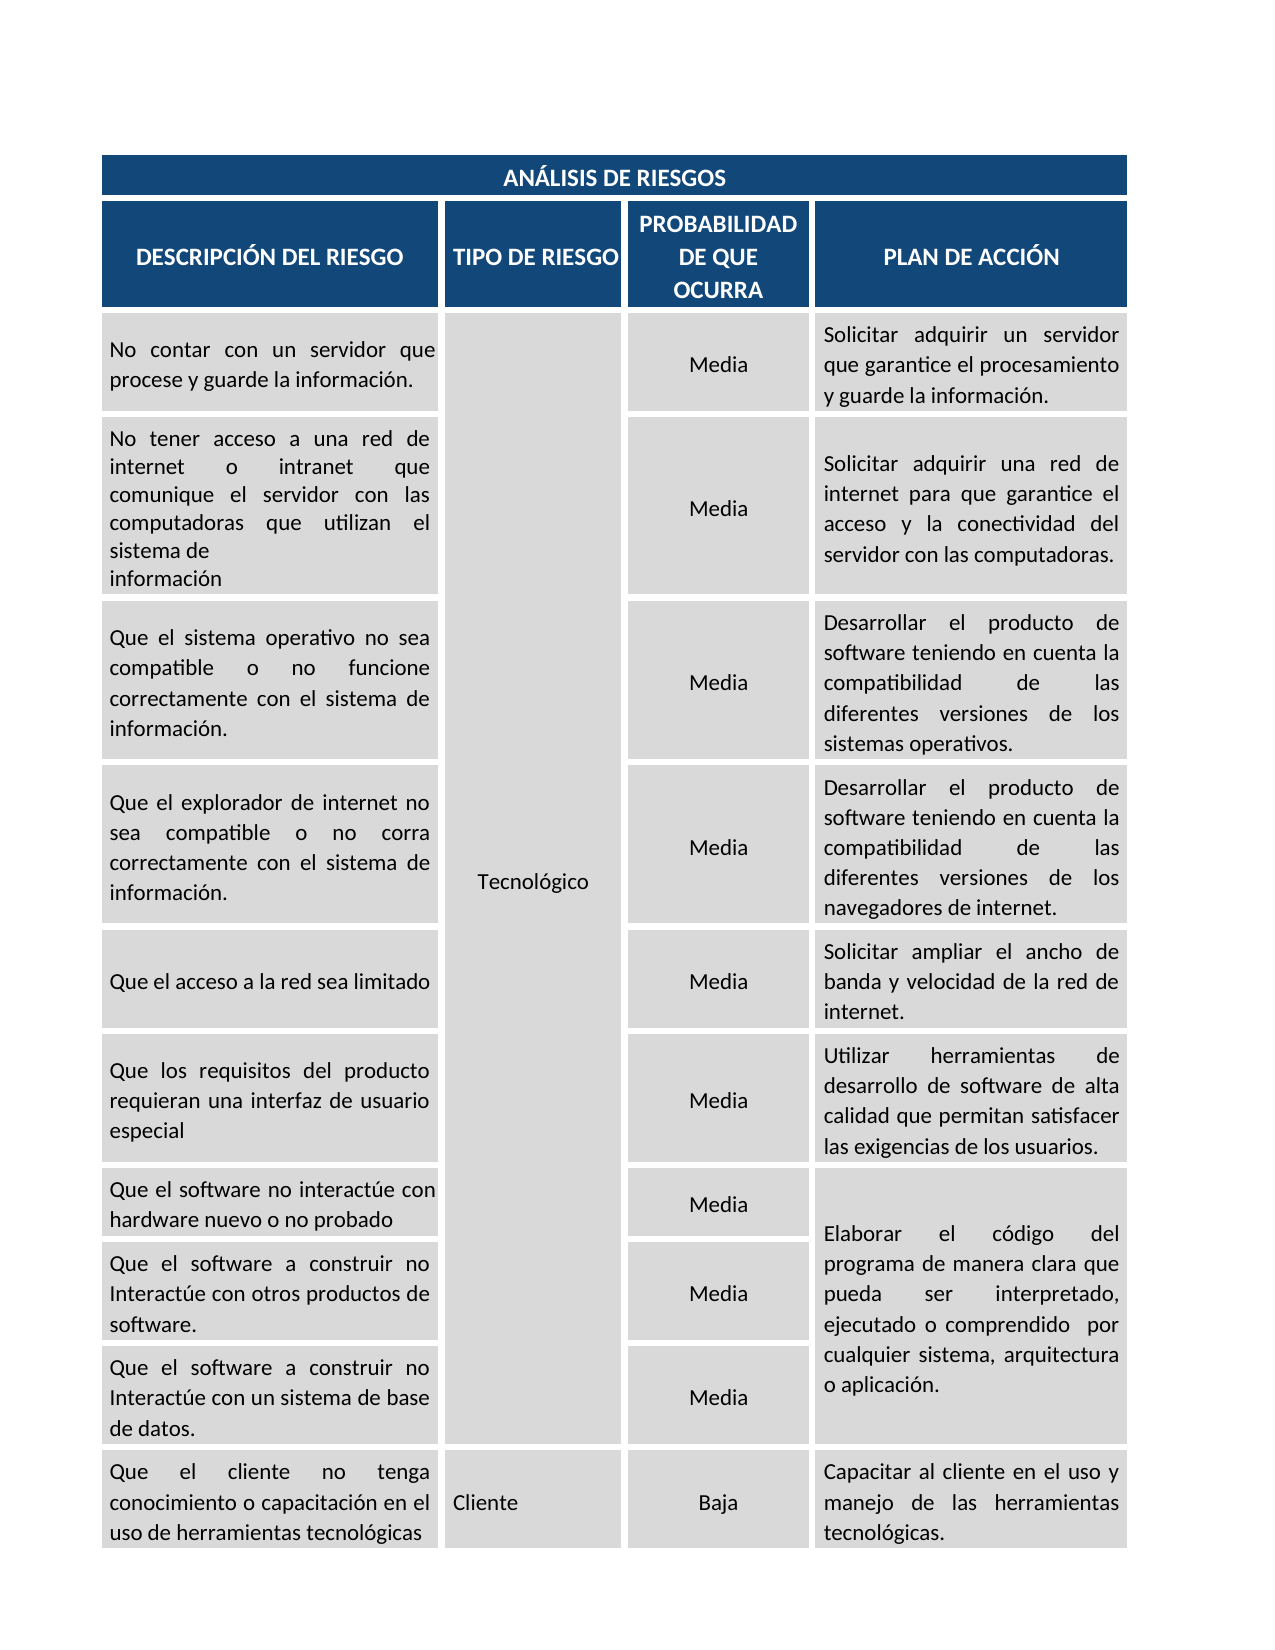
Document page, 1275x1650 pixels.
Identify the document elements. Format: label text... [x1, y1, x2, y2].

table_cell DESCRIPCIÓN DEL RIESGO [102, 201, 438, 307]
table_cell No contar con un servidor que procese y guarde la información. [102, 313, 438, 411]
table_cell Que el explorador de internet no sea compatible o no corra correctamente con el sistema de información. [102, 765, 438, 923]
table_cell PROBABILIDAD DE QUE OCURRA [628, 201, 809, 307]
table_cell Media [628, 1168, 809, 1236]
table_cell Media [628, 765, 809, 923]
table_cell Cliente [445, 1450, 621, 1548]
table_cell Tecnológico [445, 313, 621, 1444]
table_cell Que los requisitos del producto requieran una interfaz de usuario especial [102, 1034, 438, 1162]
table_cell Media [628, 1242, 809, 1340]
table_cell Que el acceso a la red sea limitado [102, 930, 438, 1028]
table_cell Utilizar herramientas de desarrollo de software de alta calidad que permitan satisfacer las exigencias de los usuarios. [815, 1034, 1127, 1162]
table_header ANÁLISIS DE RIESGOS [102, 155, 1127, 195]
table_cell Media [628, 417, 809, 594]
table_cell Media [628, 1034, 809, 1162]
table_cell Media [628, 1346, 809, 1444]
table_cell Media [628, 313, 809, 411]
table_cell PLAN DE ACCIÓN [815, 201, 1127, 307]
table_cell Solicitar ampliar el ancho de banda y velocidad de la red de internet. [815, 930, 1127, 1028]
table_cell Elaborar el código del programa de manera clara que pueda ser interpretado, ejecutado o comprendido por cualquier sistema, arquitectura o aplicación. [815, 1168, 1127, 1444]
table_cell Solicitar adquirir una red de internet para que garantice el acceso y la conectividad del servidor con las computadoras. [815, 417, 1127, 594]
table_cell No tener acceso a una red de internet o intranet que comunique el servidor con las computadoras que utilizan el sistema de información [102, 417, 438, 594]
table_cell Que el software a construir no Interactúe con un sistema de base de datos. [102, 1346, 438, 1444]
table_cell Baja [628, 1450, 809, 1548]
table_cell Que el cliente no tenga conocimiento o capacitación en el uso de herramientas tecnológicas [102, 1450, 438, 1548]
table_cell Que el software a construir no Interactúe con otros productos de software. [102, 1242, 438, 1340]
table_cell Desarrollar el producto de software teniendo en cuenta la compatibilidad de las diferentes versiones de los sistemas operativos. [815, 601, 1127, 759]
table_cell Que el sistema operativo no sea compatible o no funcione correctamente con el sistema de información. [102, 601, 438, 759]
table_cell Que el software no interactúe con hardware nuevo o no probado [102, 1168, 438, 1236]
table_cell TIPO DE RIESGO [445, 201, 621, 307]
table_cell Desarrollar el producto de software teniendo en cuenta la compatibilidad de las diferentes versiones de los navegadores de internet. [815, 765, 1127, 923]
table_cell Media [628, 930, 809, 1028]
table_cell Solicitar adquirir un servidor que garantice el procesamiento y guarde la información. [815, 313, 1127, 411]
table_cell Capacitar al cliente en el uso y manejo de las herramientas tecnológicas. [815, 1450, 1127, 1548]
table_cell Media [628, 601, 809, 759]
